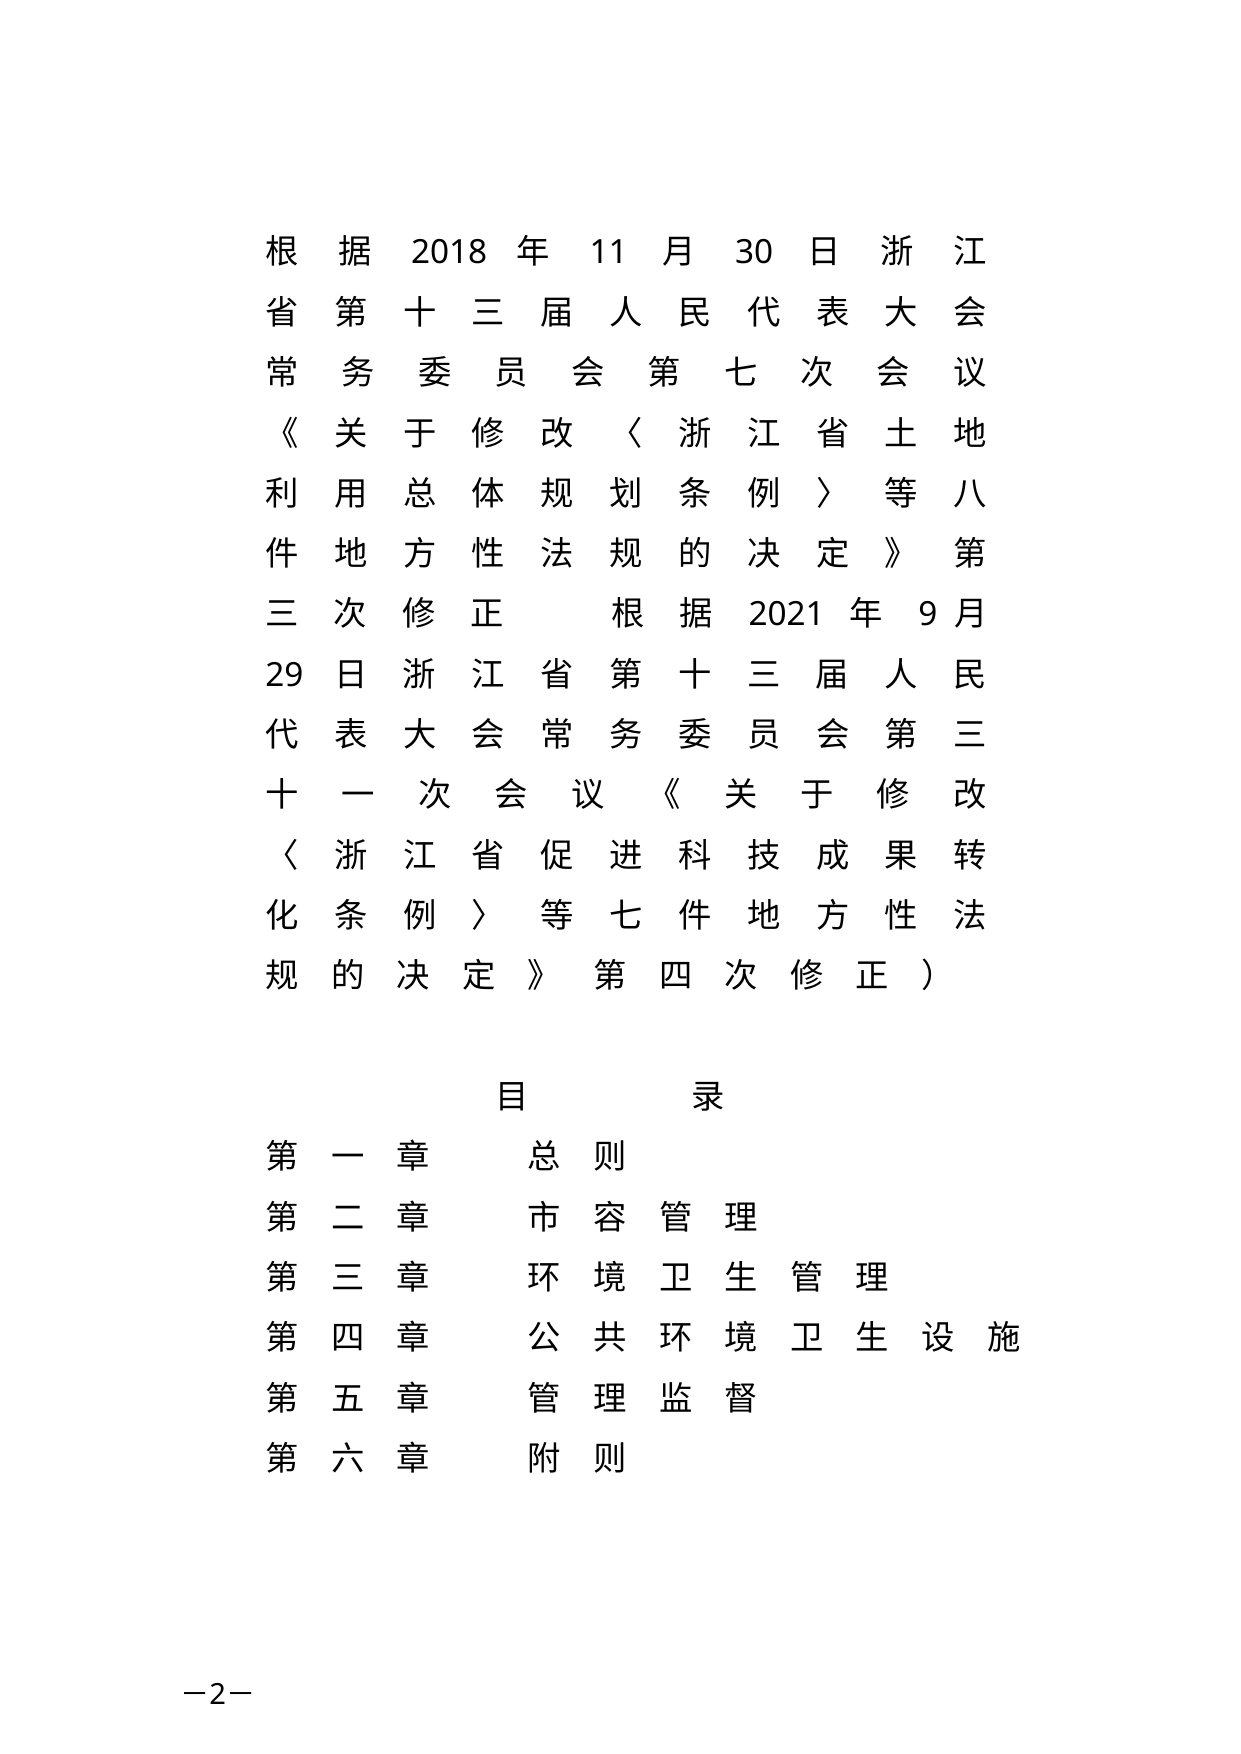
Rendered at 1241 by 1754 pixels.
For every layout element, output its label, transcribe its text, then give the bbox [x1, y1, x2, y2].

text 第六章 附则 [167, 1426, 1085, 1486]
text 第一章 总则 [167, 1124, 1085, 1184]
text 第二章 市容管理 [167, 1184, 1085, 1245]
text 目 录 [167, 1064, 1085, 1124]
text 第四章 公共环境卫生设施 [167, 1305, 1085, 1365]
text 第五章 管理监督 [167, 1365, 1085, 1426]
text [232, 219, 1019, 1003]
text 第三章 环境卫生管理 [167, 1245, 1085, 1305]
